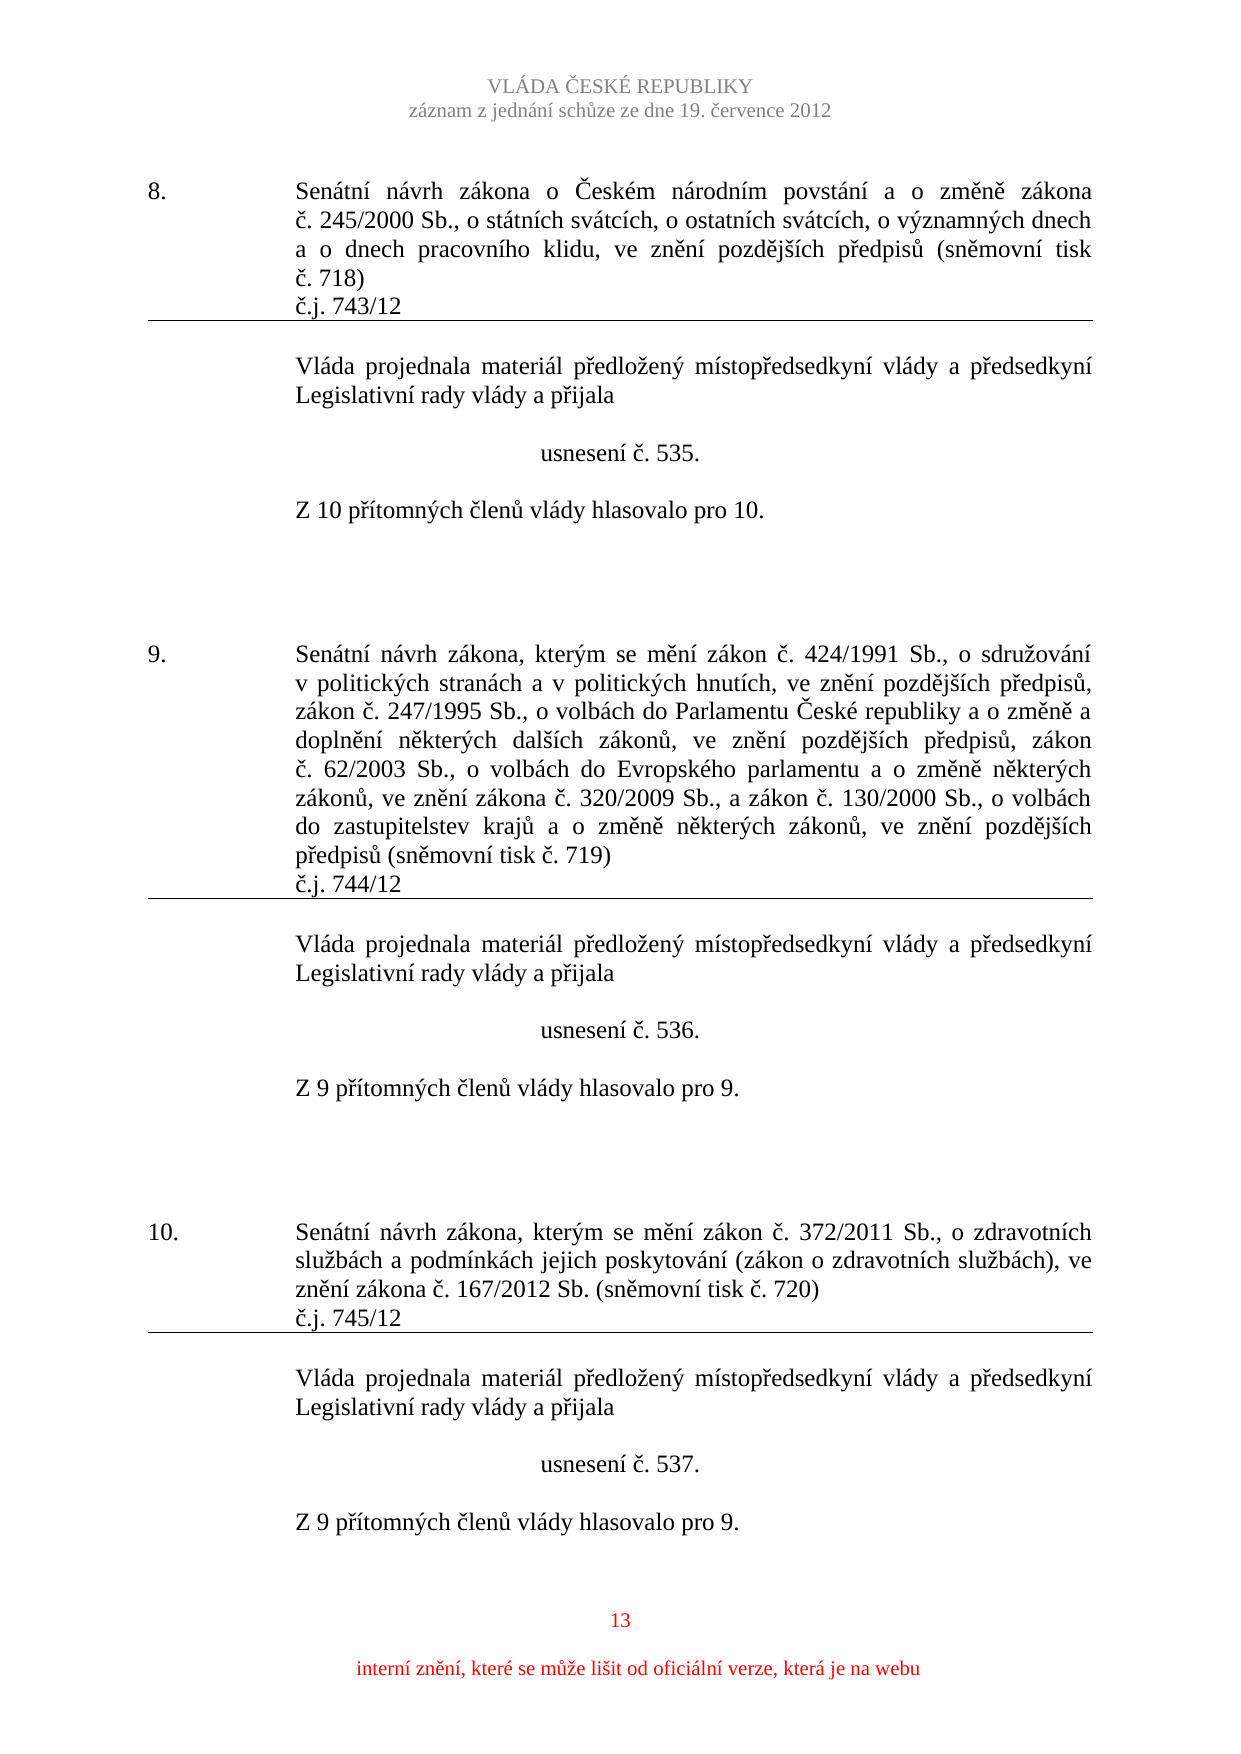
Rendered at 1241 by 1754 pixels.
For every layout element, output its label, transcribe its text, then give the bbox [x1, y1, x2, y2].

text Vláda projednala materiál předložený místopředsedkyní vlády a předsedkyní Legislativní rady vlády a přijala [148, 929, 1093, 987]
text usnesení č. 536. [148, 1015, 1093, 1044]
text Z 10 přítomných členů vlády hlasovalo pro 10. [148, 495, 1093, 524]
text č.j. 744/12 [148, 869, 1093, 898]
text 10. Senátní návrh zákona, kterým se mění zákon č. 372/2011 Sb., o zdravotních službách a podmínkách jejich poskytování (zákon o zdravotních službách), ve znění zákona č. 167/2012 Sb. (sněmovní tisk č. 720) [148, 1217, 1093, 1303]
text Z 9 přítomných členů vlády hlasovalo pro 9. [148, 1507, 1093, 1535]
text č.j. 743/12 [148, 291, 1093, 320]
text usnesení č. 537. [148, 1449, 1093, 1478]
text usnesení č. 535. [148, 438, 1093, 466]
text 9. Senátní návrh zákona, kterým se mění zákon č. 424/1991 Sb., o sdružování v politických stranách a v politických hnutích, ve znění pozdějších předpisů, zákon č. 247/1995 Sb., o volbách do Parlamentu České republiky a o změně a doplnění některých dalších zákonů, ve znění pozdějších předpisů, zákon č. 62/2003 Sb., o volbách do Evropského parlamentu a o změně některých zákonů, ve znění zákona č. 320/2009 Sb., a zákon č. 130/2000 Sb., o volbách do zastupitelstev krajů a o změně některých zákonů, ve znění pozdějších předpisů (sněmovní tisk č. 719) [148, 639, 1093, 869]
text Z 9 přítomných členů vlády hlasovalo pro 9. [148, 1073, 1093, 1102]
text 8. Senátní návrh zákona o Českém národním povstání a o změně zákona č. 245/2000 Sb., o státních svátcích, o ostatních svátcích, o významných dnech a o dnech pracovního klidu, ve znění pozdějších předpisů (sněmovní tisk č. 718) [148, 176, 1093, 291]
text Vláda projednala materiál předložený místopředsedkyní vlády a předsedkyní Legislativní rady vlády a přijala [148, 1363, 1093, 1420]
text č.j. 745/12 [148, 1303, 1093, 1332]
text Vláda projednala materiál předložený místopředsedkyní vlády a předsedkyní Legislativní rady vlády a přijala [148, 351, 1093, 409]
